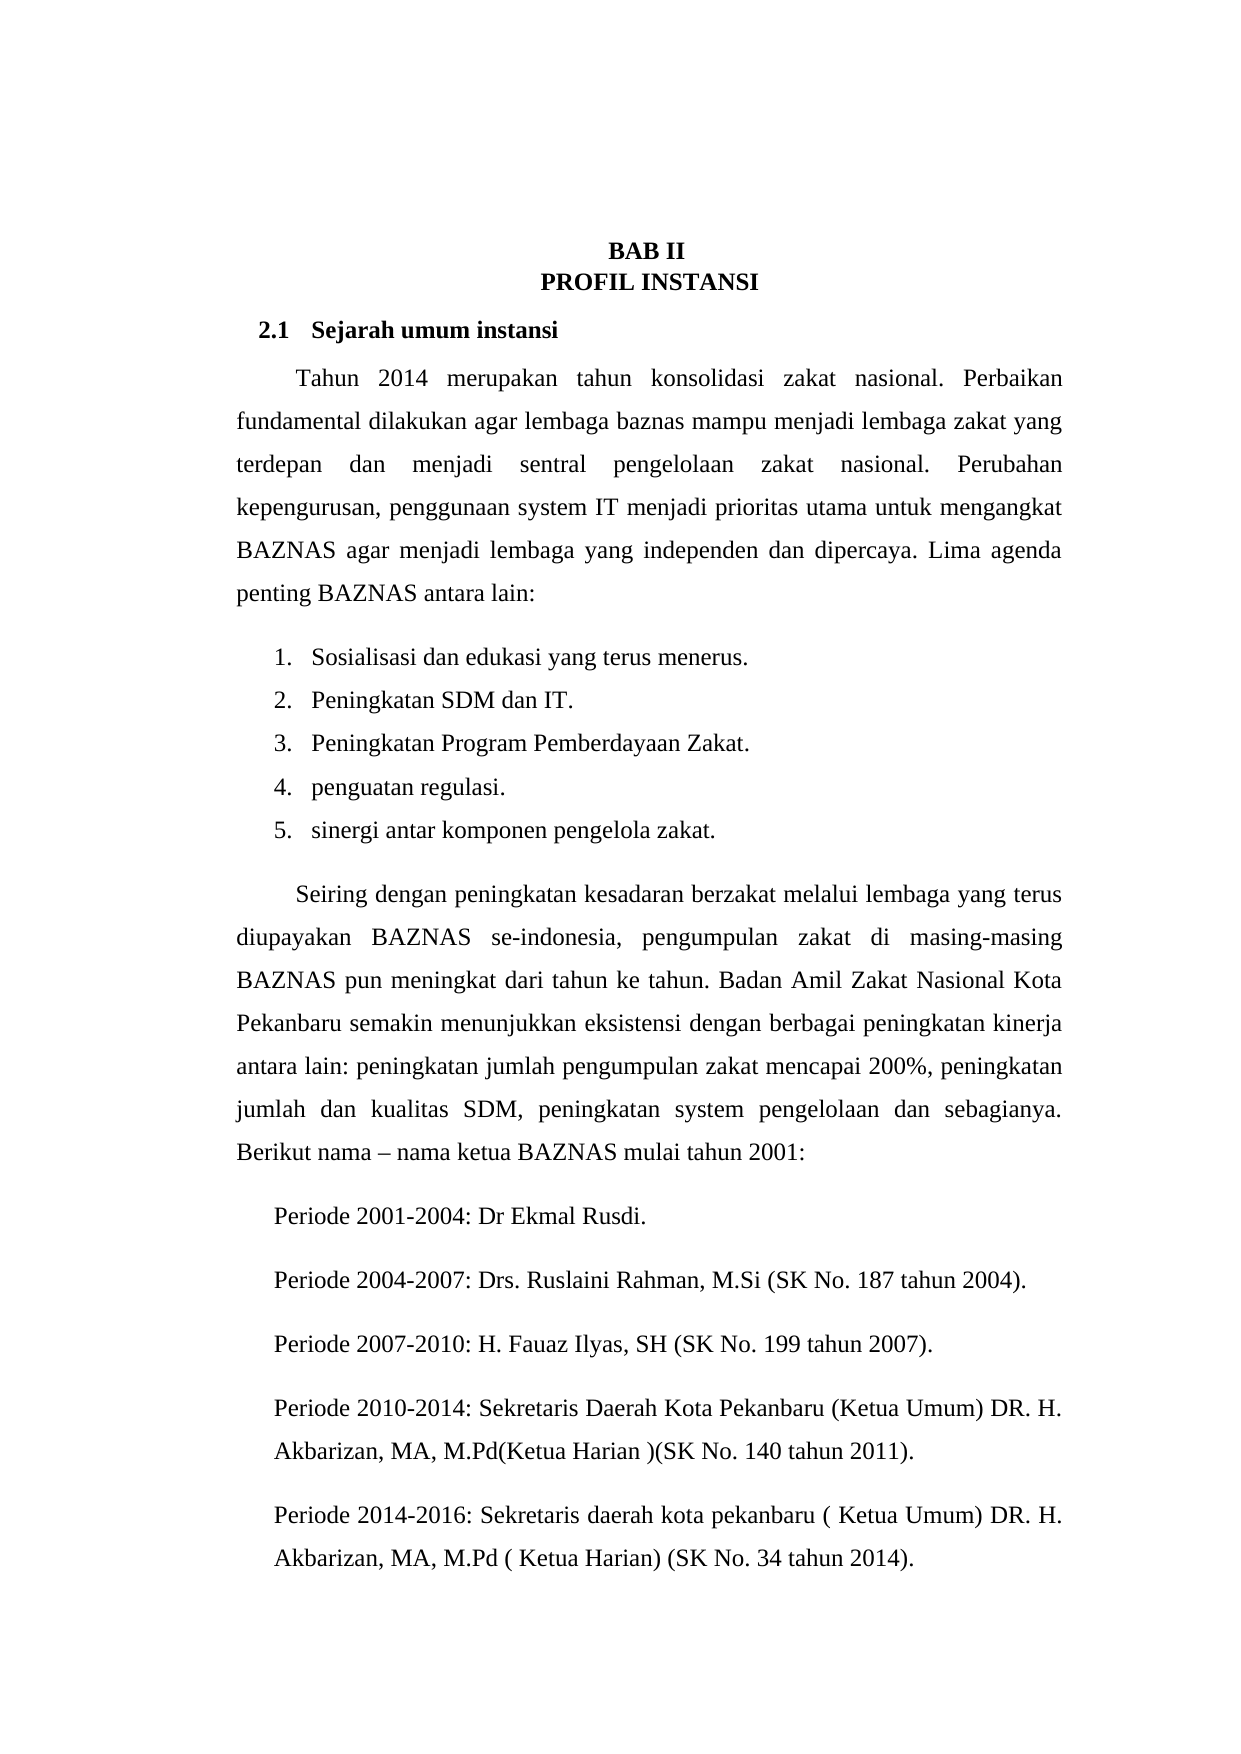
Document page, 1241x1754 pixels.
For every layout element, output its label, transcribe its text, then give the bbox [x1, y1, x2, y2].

text Periode 2010-2014: Sekretaris Daerah Kota Pekanbaru (Ketua Umum) DR. H. Akbarizan, MA, M.Pd(Ketua Harian )(SK No. 140 tahun 2011). [274, 1393, 1063, 1465]
text Periode 2004-2007: Drs. Ruslaini Rahman, M.Si (SK No. 187 tahun 2004). [274, 1265, 1063, 1294]
text Seiring dengan peningkatan kesadaran berzakat melalui lembaga yang terus diupayakan BAZNAS se-indonesia, pengumpulan zakat di masing-masing BAZNAS pun meningkat dari tahun ke tahun. Badan Amil Zakat Nasional Kota Pekanbaru semakin menunjukkan eksistensi dengan berbagai peningkatan kinerja antara lain: peningkatan jumlah pengumpulan zakat mencapai 200%, peningkatan jumlah dan kualitas SDM, peningkatan system pengelolaan dan sebagianya. Berikut nama – nama ketua BAZNAS mulai tahun 2001: [236, 879, 1063, 1166]
list Sosialisasi dan edukasi yang terus menerus. [274, 642, 1063, 671]
list Peningkatan SDM dan IT. [274, 685, 1063, 714]
text Periode 2014-2016: Sekretaris daerah kota pekanbaru ( Ketua Umum) DR. H. Akbarizan, MA, M.Pd ( Ketua Harian) (SK No. 34 tahun 2014). [274, 1500, 1063, 1572]
text Periode 2007-2010: H. Fauaz Ilyas, SH (SK No. 199 tahun 2007). [274, 1329, 1063, 1358]
list sinergi antar komponen pengelola zakat. [274, 815, 1063, 843]
list penguatan regulasi. [274, 772, 1063, 800]
text Tahun 2014 merupakan tahun konsolidasi zakat nasional. Perbaikan fundamental dilakukan agar lembaga baznas mampu menjadi lembaga zakat yang terdepan dan menjadi sentral pengelolaan zakat nasional. Perubahan kepengurusan, penggunaan system IT menjadi prioritas utama untuk mengangkat BAZNAS agar menjadi lembaga yang independen dan dipercaya. Lima agenda penting BAZNAS antara lain: [236, 363, 1063, 607]
text Periode 2001-2004: Dr Ekmal Rusdi. [274, 1201, 1063, 1230]
list Sejarah umum instansi [274, 315, 1063, 344]
text BAB II PROFIL INSTANSI [236, 236, 1063, 296]
list Peningkatan Program Pemberdayaan Zakat. [274, 728, 1063, 757]
